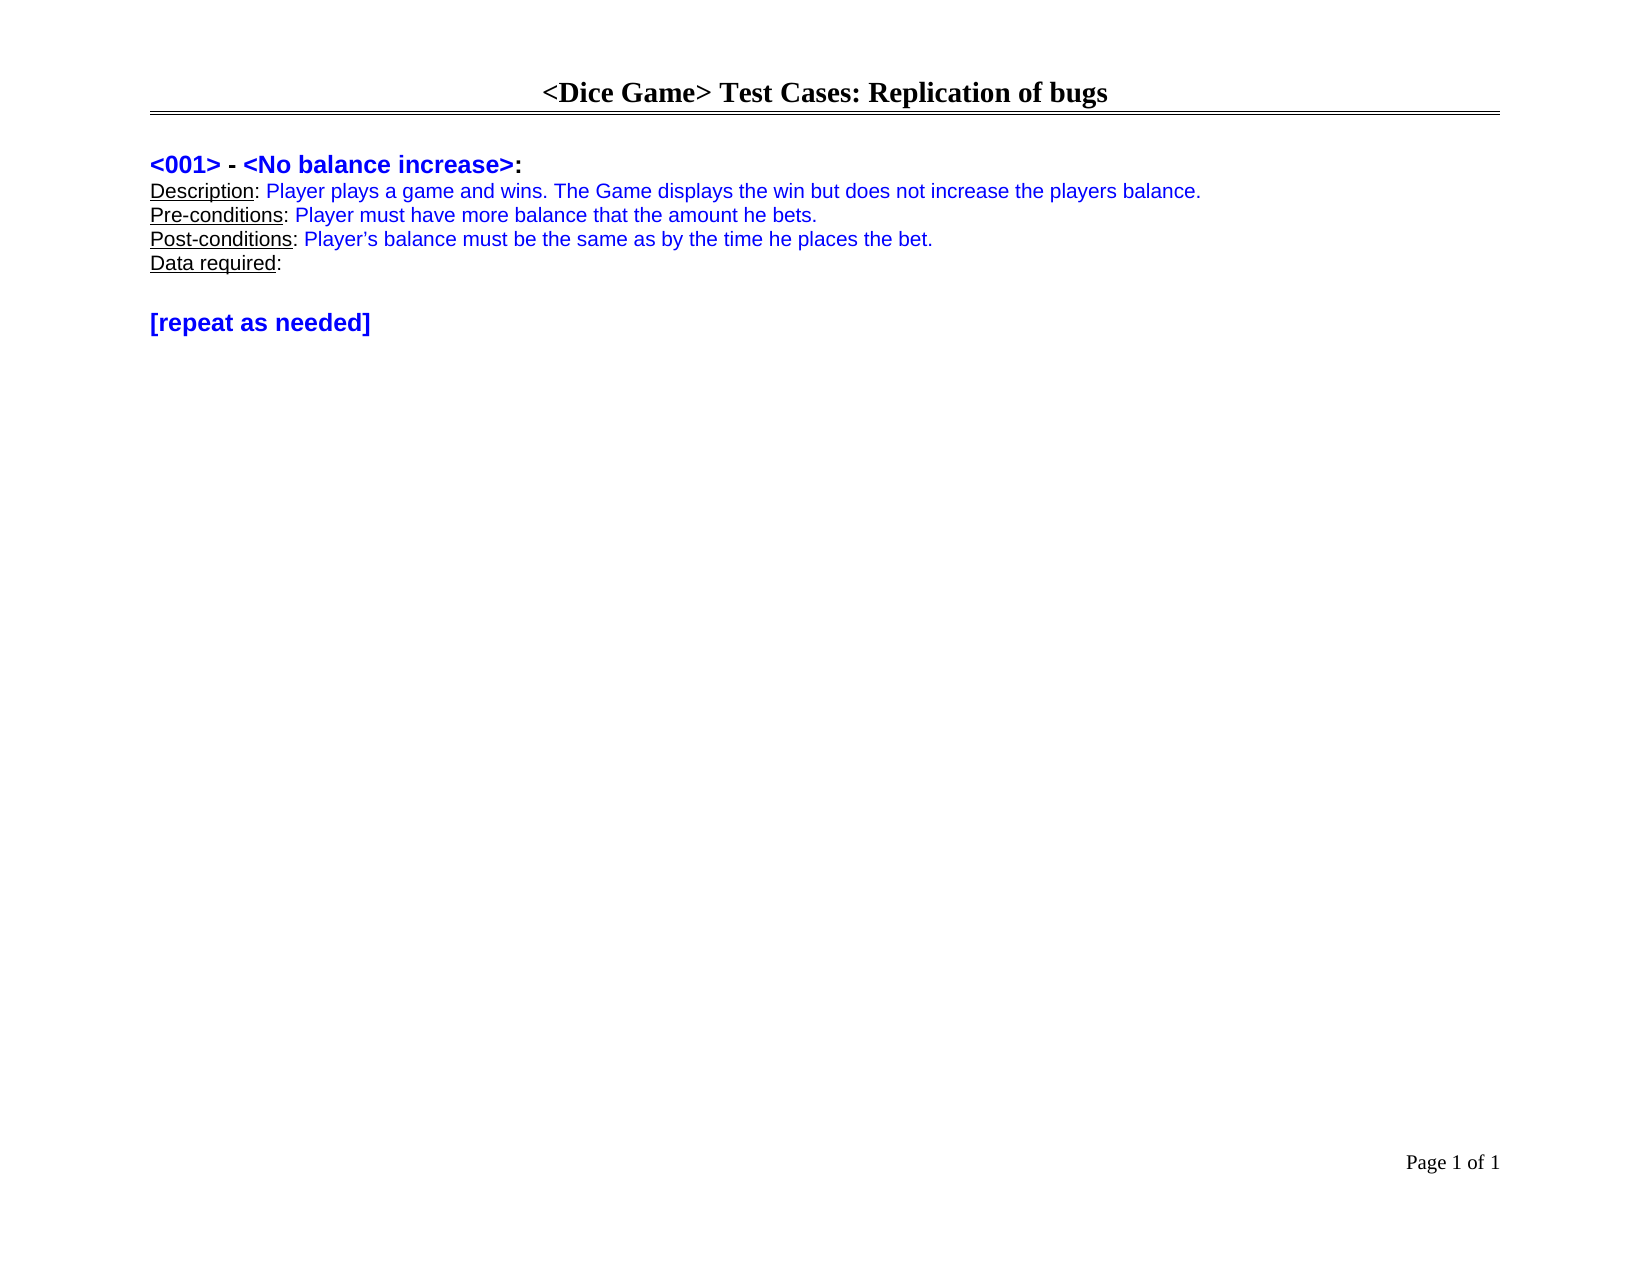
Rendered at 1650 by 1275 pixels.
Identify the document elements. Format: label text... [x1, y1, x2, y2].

text [repeat as needed] [150, 308, 1500, 337]
text Pre-conditions: Player must have more balance that the amount he bets. [150, 203, 1500, 227]
text Data required: [150, 251, 1500, 274]
text Description: Player plays a game and wins. The Game displays the win but does not increase the players balance. [150, 179, 1500, 203]
text <001> - <No balance increase>: [150, 150, 1500, 179]
text Post-conditions: Player’s balance must be the same as by the time he places the bet. [150, 227, 1500, 251]
